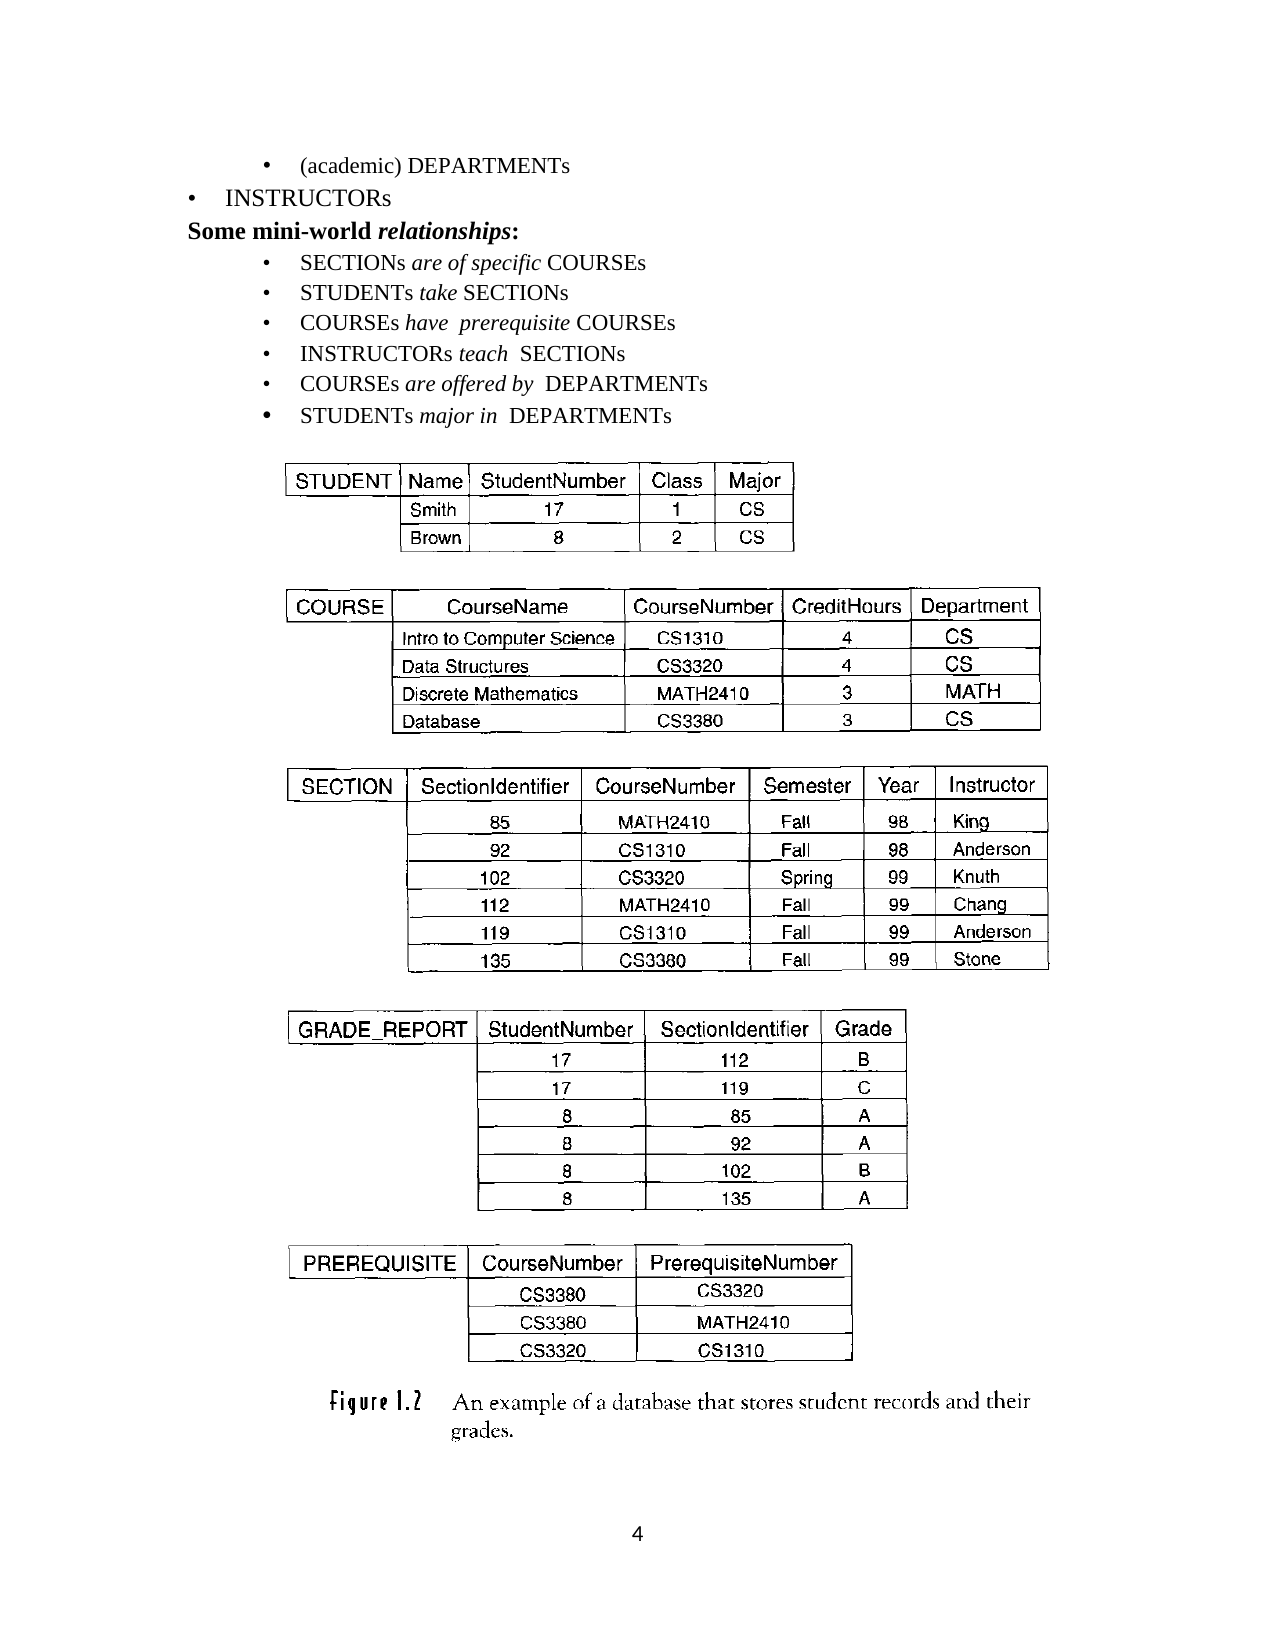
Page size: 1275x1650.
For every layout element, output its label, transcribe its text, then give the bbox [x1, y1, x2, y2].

list SECTIONs are of specific COURSEs [262, 249, 1125, 275]
text Some mini-world relationships: [187, 216, 1125, 245]
picture [262, 439, 1068, 1460]
list (academic) DEPARTMENTs [262, 150, 1125, 179]
list STUDENTs take SECTIONs [262, 279, 1125, 306]
list COURSEs have prerequisite COURSEs [262, 309, 1125, 336]
list INSTRUCTORs [187, 183, 1125, 212]
list INSTRUCTORs teach SECTIONs [262, 340, 1125, 366]
list COURSEs are offered by DEPARTMENTs [262, 370, 1125, 396]
list STUDENTs major in DEPARTMENTs [187, 400, 1125, 429]
